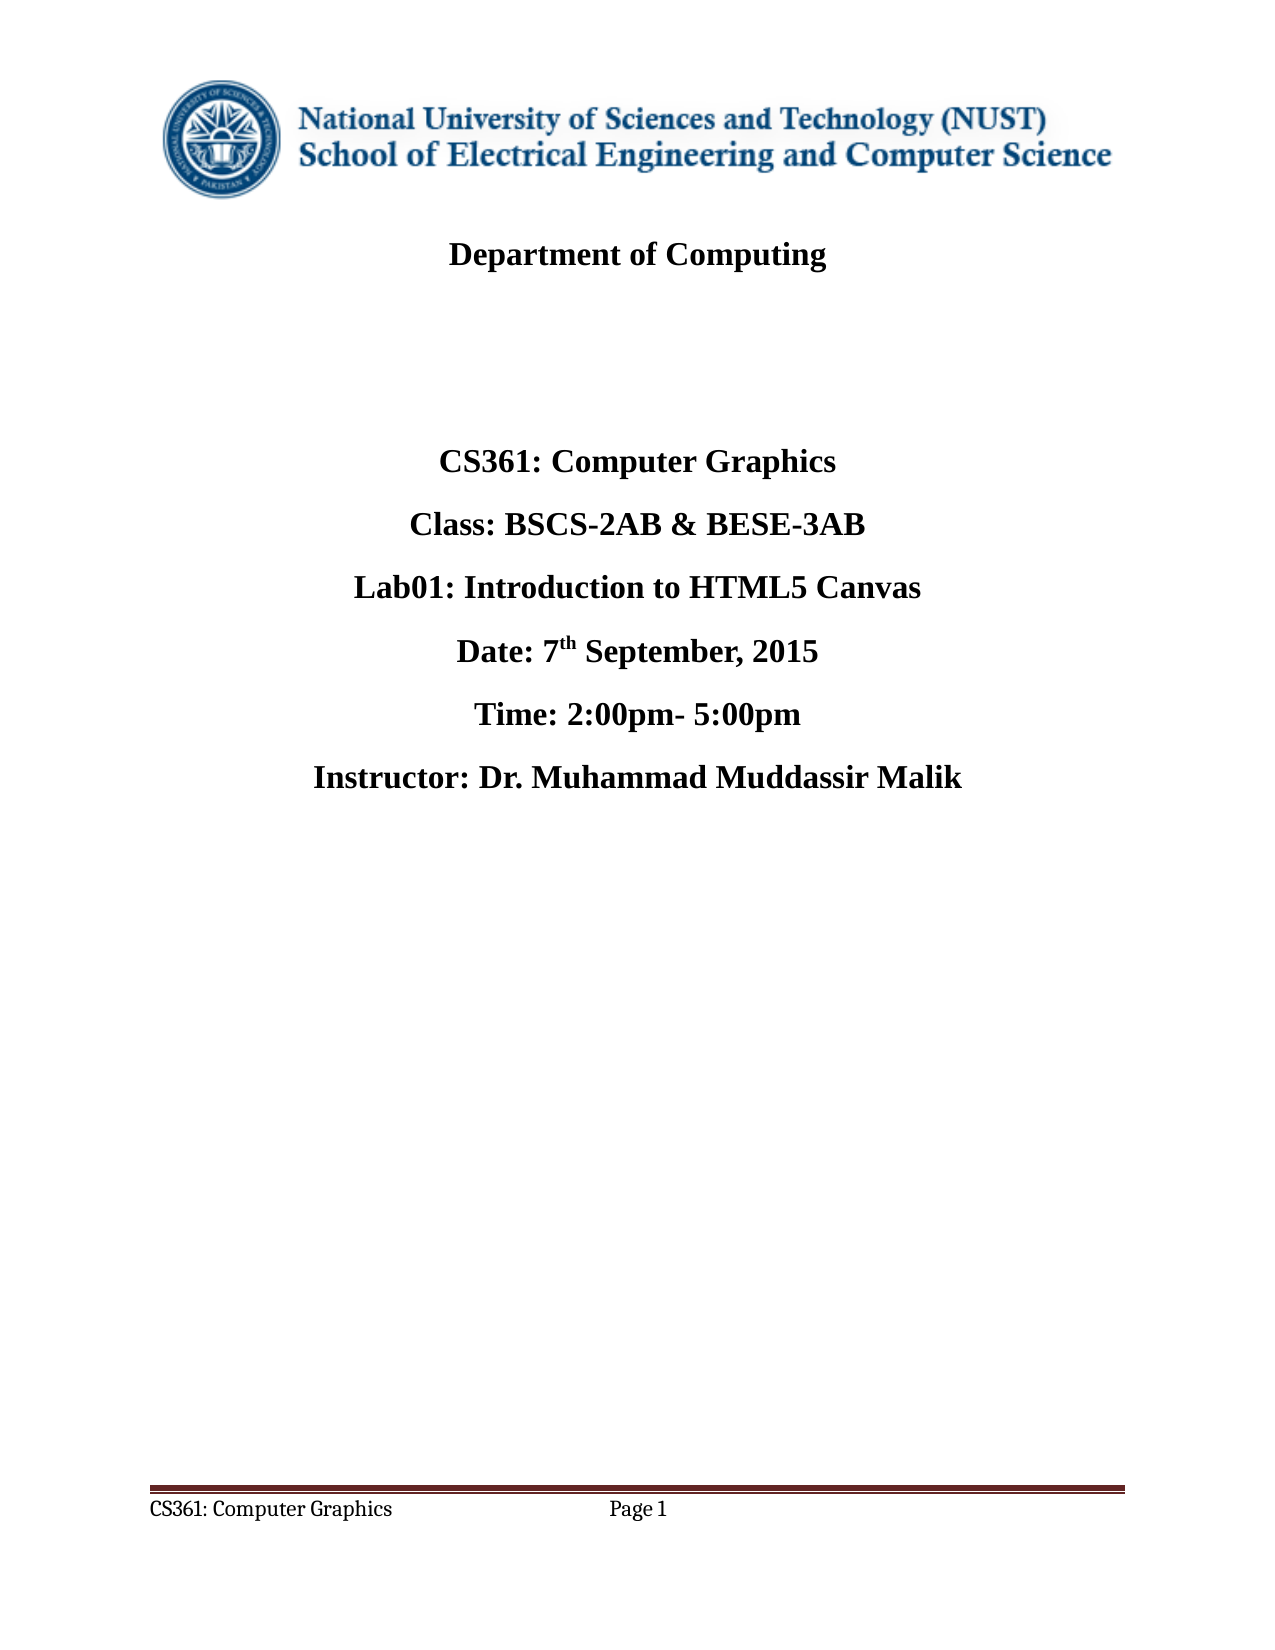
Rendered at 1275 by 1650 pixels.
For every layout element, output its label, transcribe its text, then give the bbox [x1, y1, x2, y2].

subtitle Lab01: Introduction to HTML5 Canvas [150, 568, 1125, 606]
subtitle Class: BSCS-2AB & BESE-3AB [150, 504, 1125, 543]
subtitle CS361: Computer Graphics [150, 441, 1125, 479]
subtitle Time: 2:00pm- 5:00pm [150, 694, 1125, 733]
subtitle Department of Computing [150, 234, 1125, 311]
subtitle Date: 7th September, 2015 [150, 631, 1125, 669]
subtitle Instructor: Dr. Muhammad Muddassir Malik [150, 758, 1125, 796]
picture [150, 75, 1125, 210]
